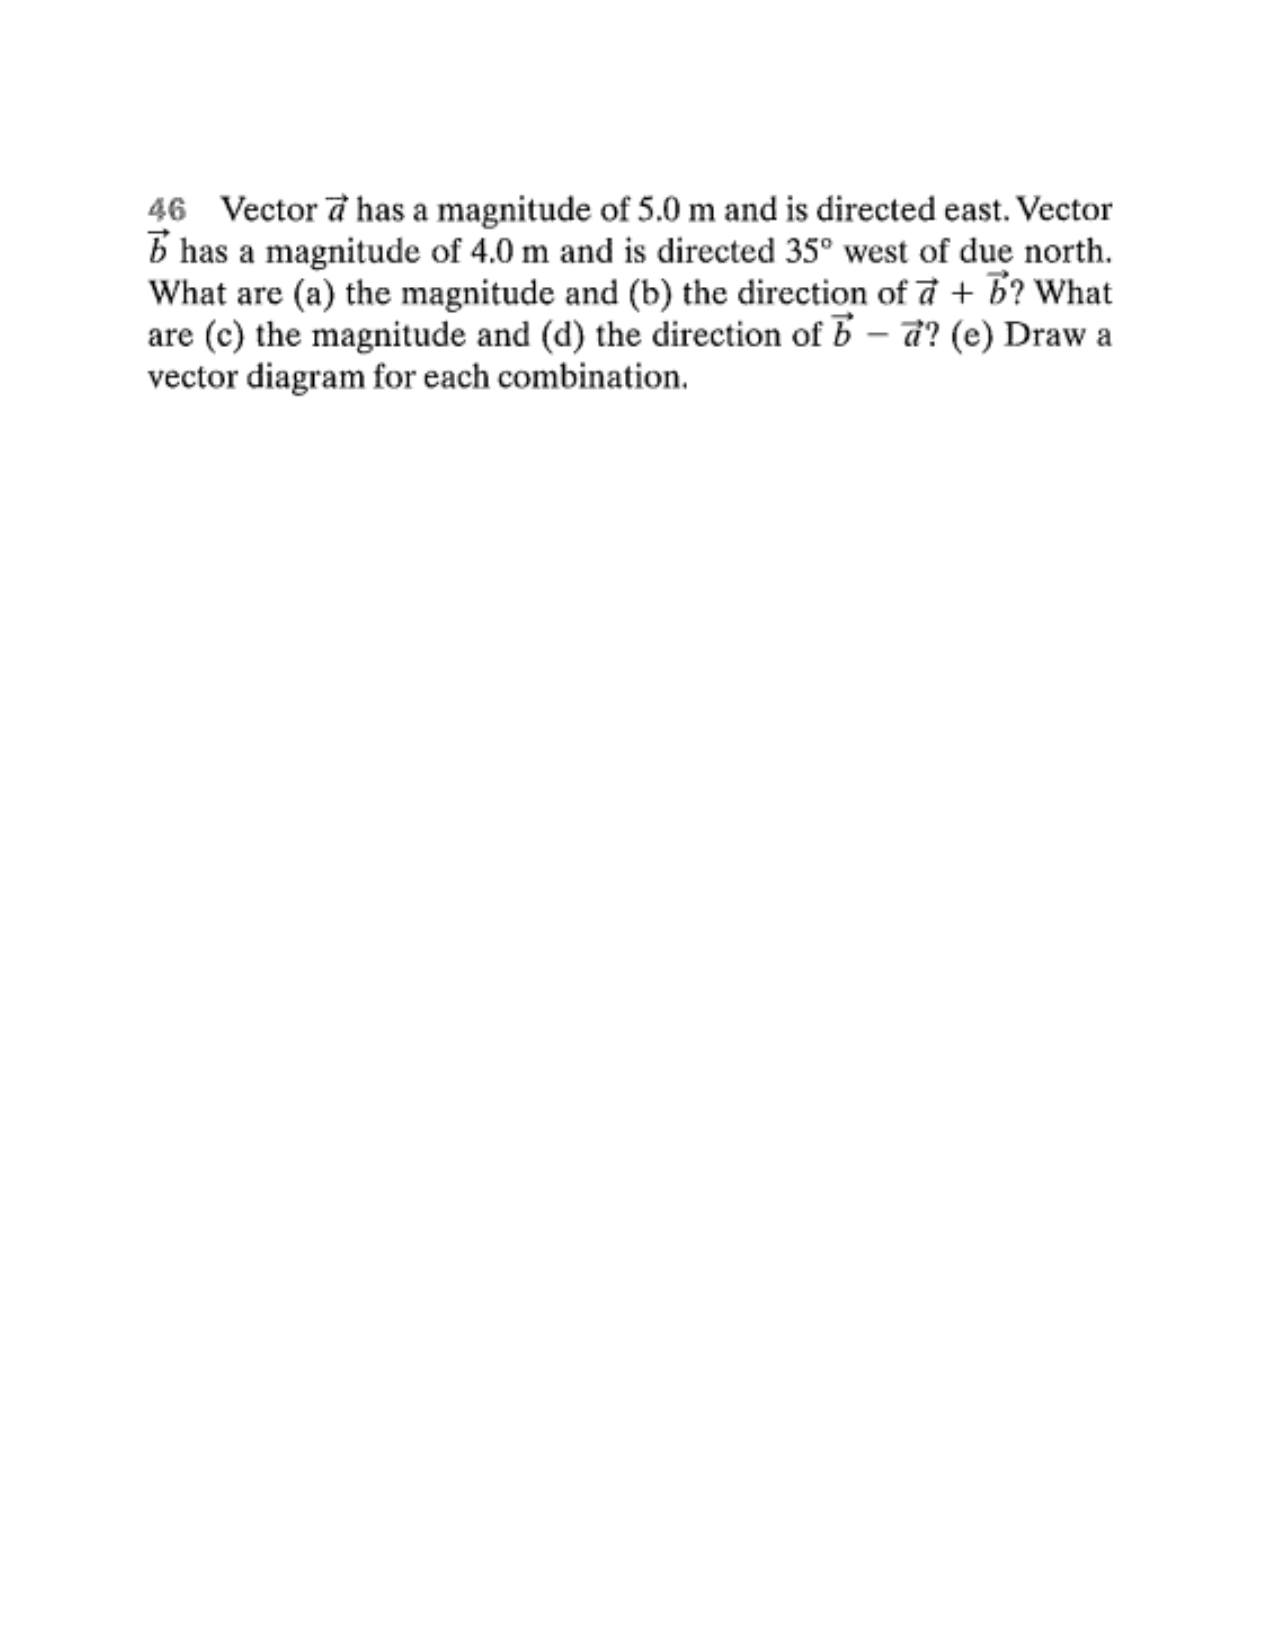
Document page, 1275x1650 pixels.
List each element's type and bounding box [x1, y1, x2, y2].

picture [135, 180, 1131, 410]
